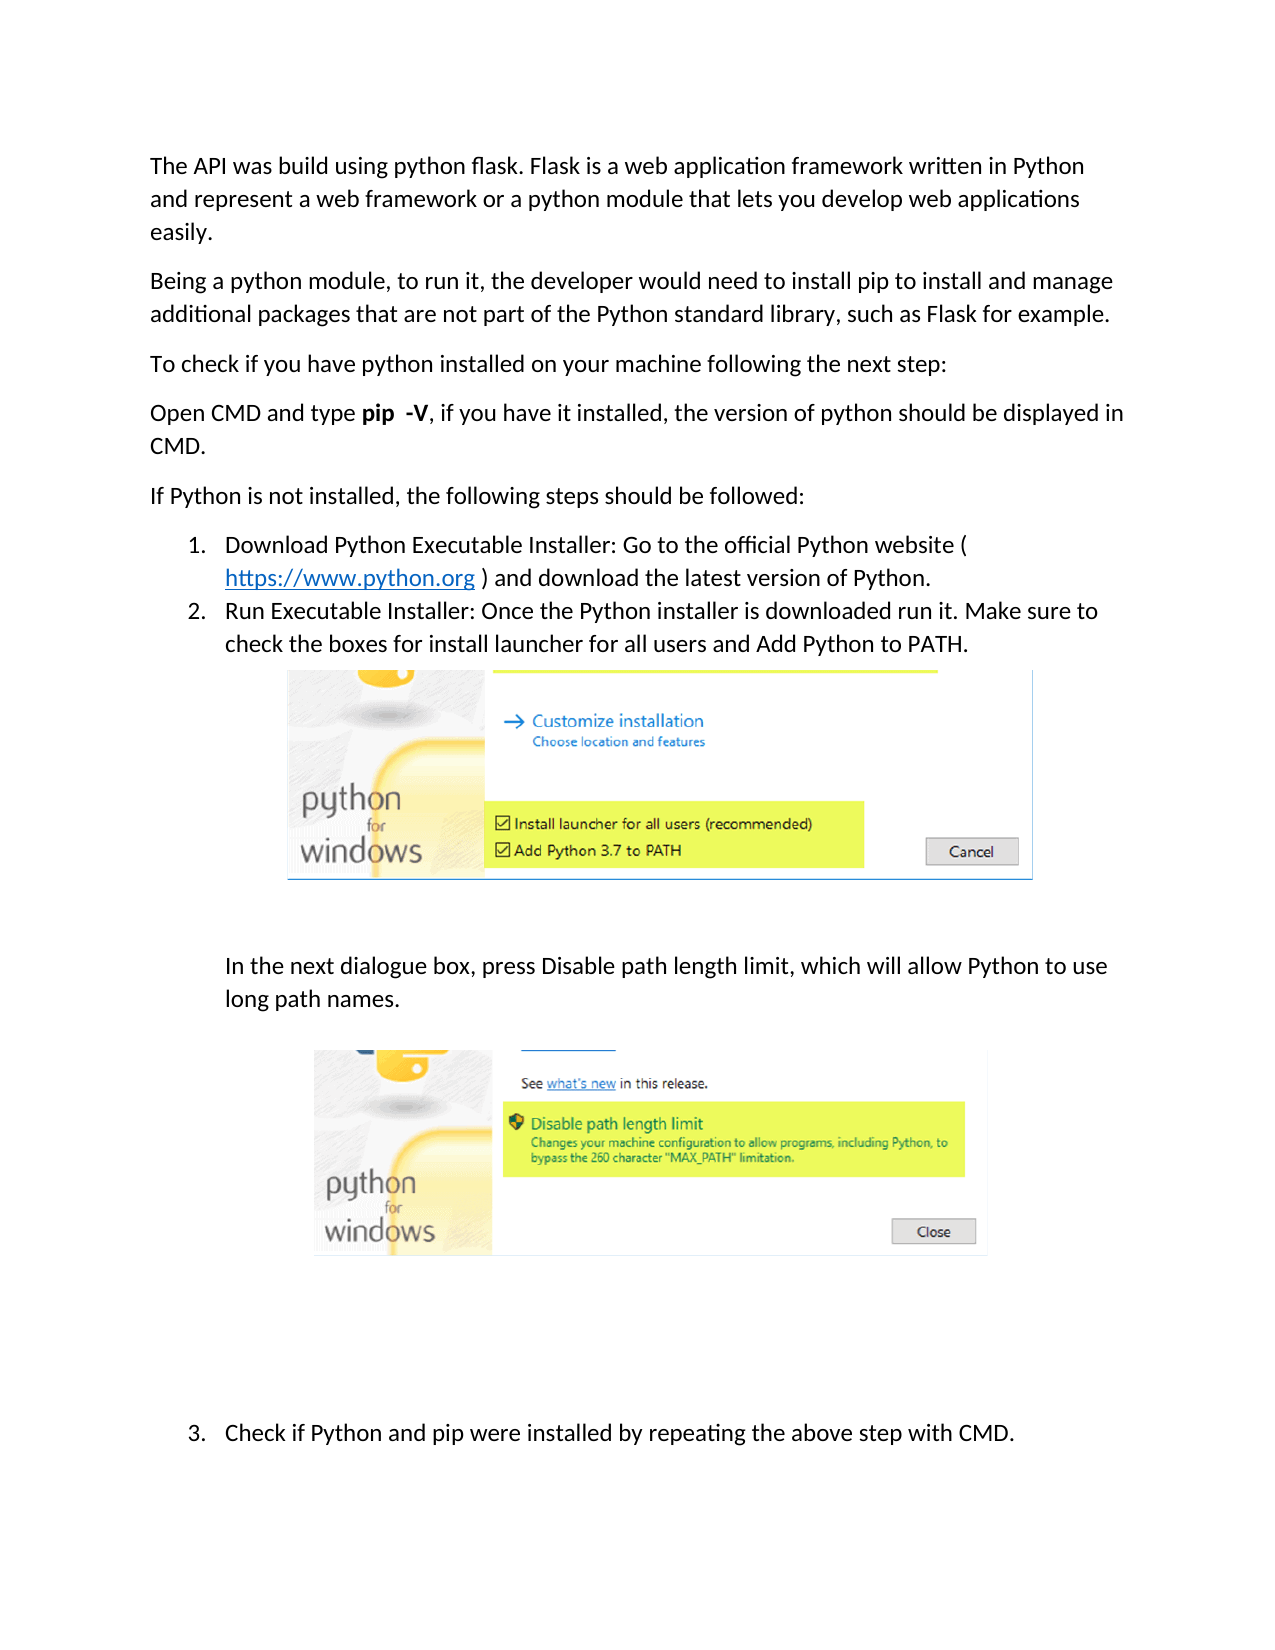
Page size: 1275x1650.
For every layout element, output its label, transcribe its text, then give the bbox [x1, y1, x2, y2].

list Check if Python and pip were installed by repeating the above step with CMD. [187, 1417, 1125, 1448]
text In the next dialogue box, press Disable path length limit, which will allow Python to use long path names. [225, 950, 1125, 1014]
text The API was build using python flask. Flask is a web application framework written in Python and represent a web framework or a python module that lets you develop web applications easily. [150, 150, 1125, 246]
list Run Executable Installer: Once the Python installer is downloaded run it. Make sure to check the boxes for install launcher for all users and Add Python to PATH. [187, 595, 1125, 659]
text If Python is not installed, the following steps should be followed: [150, 480, 1125, 511]
text Open CMD and type pip -V, if you have it installed, the version of python should be displayed in CMD. [150, 397, 1125, 461]
picture [287, 670, 1033, 882]
text Being a python module, to run it, the developer would need to install pip to install and manage additional packages that are not part of the Python standard library, such as Flask for example. [150, 265, 1125, 329]
text To check if you have python installed on your machine following the next step: [150, 348, 1125, 378]
picture [314, 1050, 988, 1256]
list Download Python Executable Installer: Go to the official Python website ( https://www.python.org ) and download the latest version of Python. [187, 529, 1125, 593]
